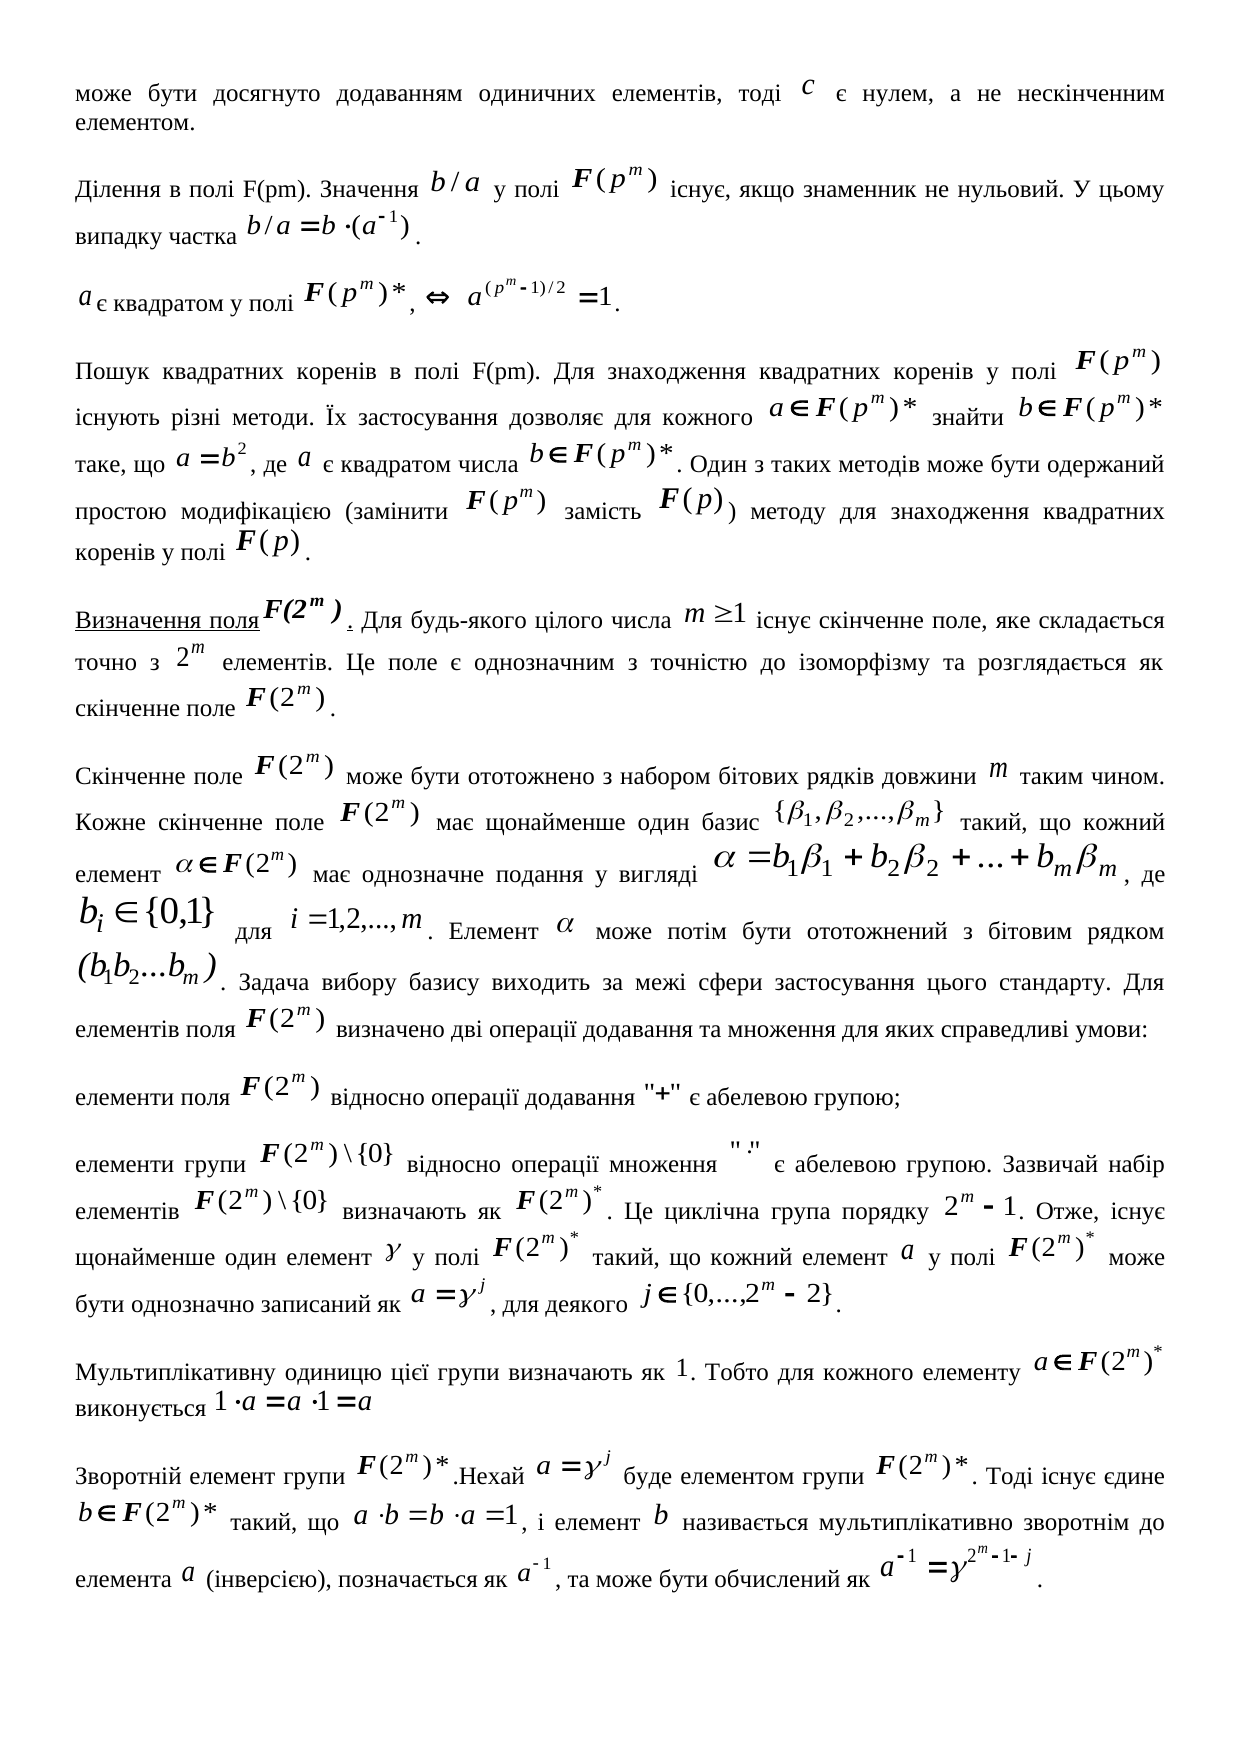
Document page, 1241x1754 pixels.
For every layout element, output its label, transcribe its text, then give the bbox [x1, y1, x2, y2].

text Мультиплікативну одиницю цієї групи визначають як . Тобто для кожного елементу виконується [75, 1339, 1165, 1422]
text є квадратом у полі , . [75, 270, 1165, 317]
text Скінченне поле може бути ототожнено з набором бітових рядків довжини таким чином. Кожне скінченне поле має щонайменше один базис такий, що кожний елемент має однозначне подання у вигляді , де для . Елемент може потім бути ототожнений з бітовим рядком . Задача вибору базису виходить за межі сфери застосування цього стандарту. Для елементів поля визначено дві операції додавання та множення для яких справедливі умови: [75, 743, 1165, 1043]
text Зворотній елемент групи .Нехай буде елементом групи . Тоді існує єдине такий, що , і елемент називається мультиплікативно зворотнім до елемента (інверсією), позначається як , та може бути обчислений як . [75, 1443, 1165, 1593]
text Пошук квадратних коренів в полі F(pm). Для знаходження квадратних коренів у полі існують різні методи. Їх застосування дозволяє для кожного знайти таке, що , де є квадратом числа . Один з таких методів може бути одержаний простою модифікацією (замінити замість ) методу для знаходження квадратних коренів у полі . [75, 338, 1165, 566]
text елементи групи відносно операції множення є абелевою групою. Зазвичай набір елементів визначають як . Це циклічна група порядку . Отже, існує щонайменше один елемент у полі такий, що кожний елемент у полі може бути однозначно записаний як , для деякого . [75, 1131, 1165, 1318]
text Визначення поля. Для будь-якого цілого числа існує скінченне поле, яке складається точно з елементів. Це поле є однозначним з точністю до ізоморфізму та розглядається як скінченне поле . [75, 587, 1165, 722]
text елементи поля відносно операції додавання є абелевою групою; [75, 1064, 1165, 1110]
text Ділення в полі F(pm). Значення у полі існує, якщо знаменник не нульовий. У цьому випадку частка . [75, 156, 1165, 249]
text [75, 75, 1165, 135]
